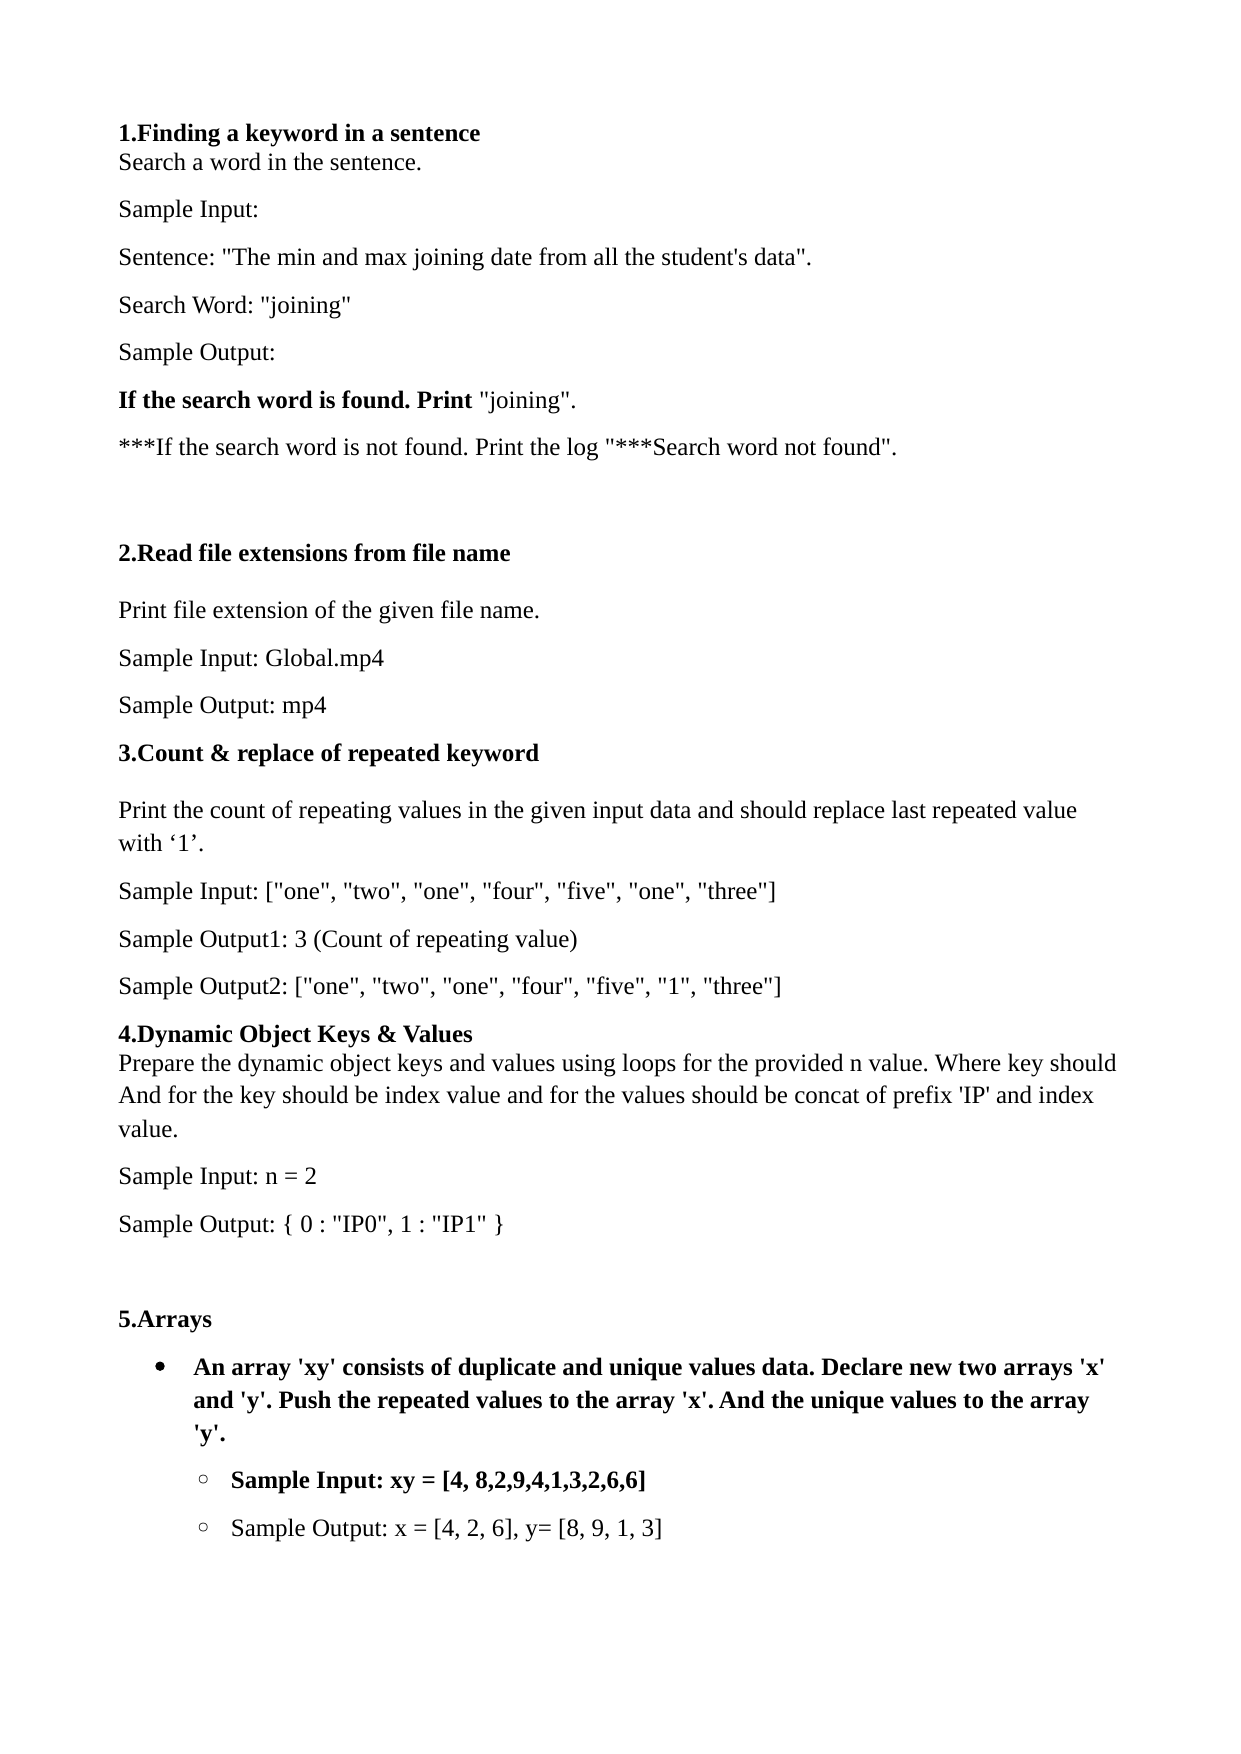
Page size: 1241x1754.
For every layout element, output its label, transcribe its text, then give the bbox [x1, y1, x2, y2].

text Search Word: "joining" [118, 290, 1122, 318]
text 3.Count & replace of repeated keyword [118, 738, 1122, 767]
text Sample Input: Global.mp4 [118, 643, 1122, 671]
text Search a word in the sentence. [118, 147, 1122, 176]
text ***If the search word is not found. Print the log "***Search word not found". [118, 432, 1122, 461]
text Sample Input: ["one", "two", "one", "four", "five", "one", "three"] [118, 876, 1122, 905]
text 5.Arrays [118, 1304, 1122, 1333]
text Print file extension of the given file name. [118, 595, 1122, 624]
list Sample Input: xy = [4, 8,2,9,4,1,3,2,6,6] [193, 1465, 1122, 1494]
text 4.Dynamic Object Keys & Values [118, 1019, 1122, 1048]
text Sample Output1: 3 (Count of repeating value) [118, 924, 1122, 952]
text Sample Output: [118, 337, 1122, 366]
text 2.Read file extensions from file name [118, 538, 1122, 566]
text If the search word is found. Print "joining". [118, 385, 1122, 414]
list Sample Output: x = [4, 2, 6], y= [8, 9, 1, 3] [193, 1513, 1122, 1542]
text Sample Input: [118, 194, 1122, 223]
text Prepare the dynamic object keys and values using loops for the provided n value. Where key should And for the key should be index value and for the values should be concat of prefix 'IP' and index value. [118, 1048, 1122, 1142]
text 1.Finding a keyword in a sentence [118, 118, 1122, 147]
text Sample Output: { 0 : "IP0", 1 : "IP1" } [118, 1209, 1122, 1238]
list An array 'xy' consists of duplicate and unique values data. Declare new two arrays 'x' and 'y'. Push the repeated values to the array 'x'. And the unique values to the array 'y'. [156, 1352, 1122, 1446]
text Print the count of repeating values in the given input data and should replace last repeated value with ‘1’. [118, 795, 1122, 857]
text Sample Input: n = 2 [118, 1161, 1122, 1190]
text Sentence: "The min and max joining date from all the student's data". [118, 242, 1122, 271]
text Sample Output2: ["one", "two", "one", "four", "five", "1", "three"] [118, 971, 1122, 1000]
text Sample Output: mp4 [118, 690, 1122, 719]
